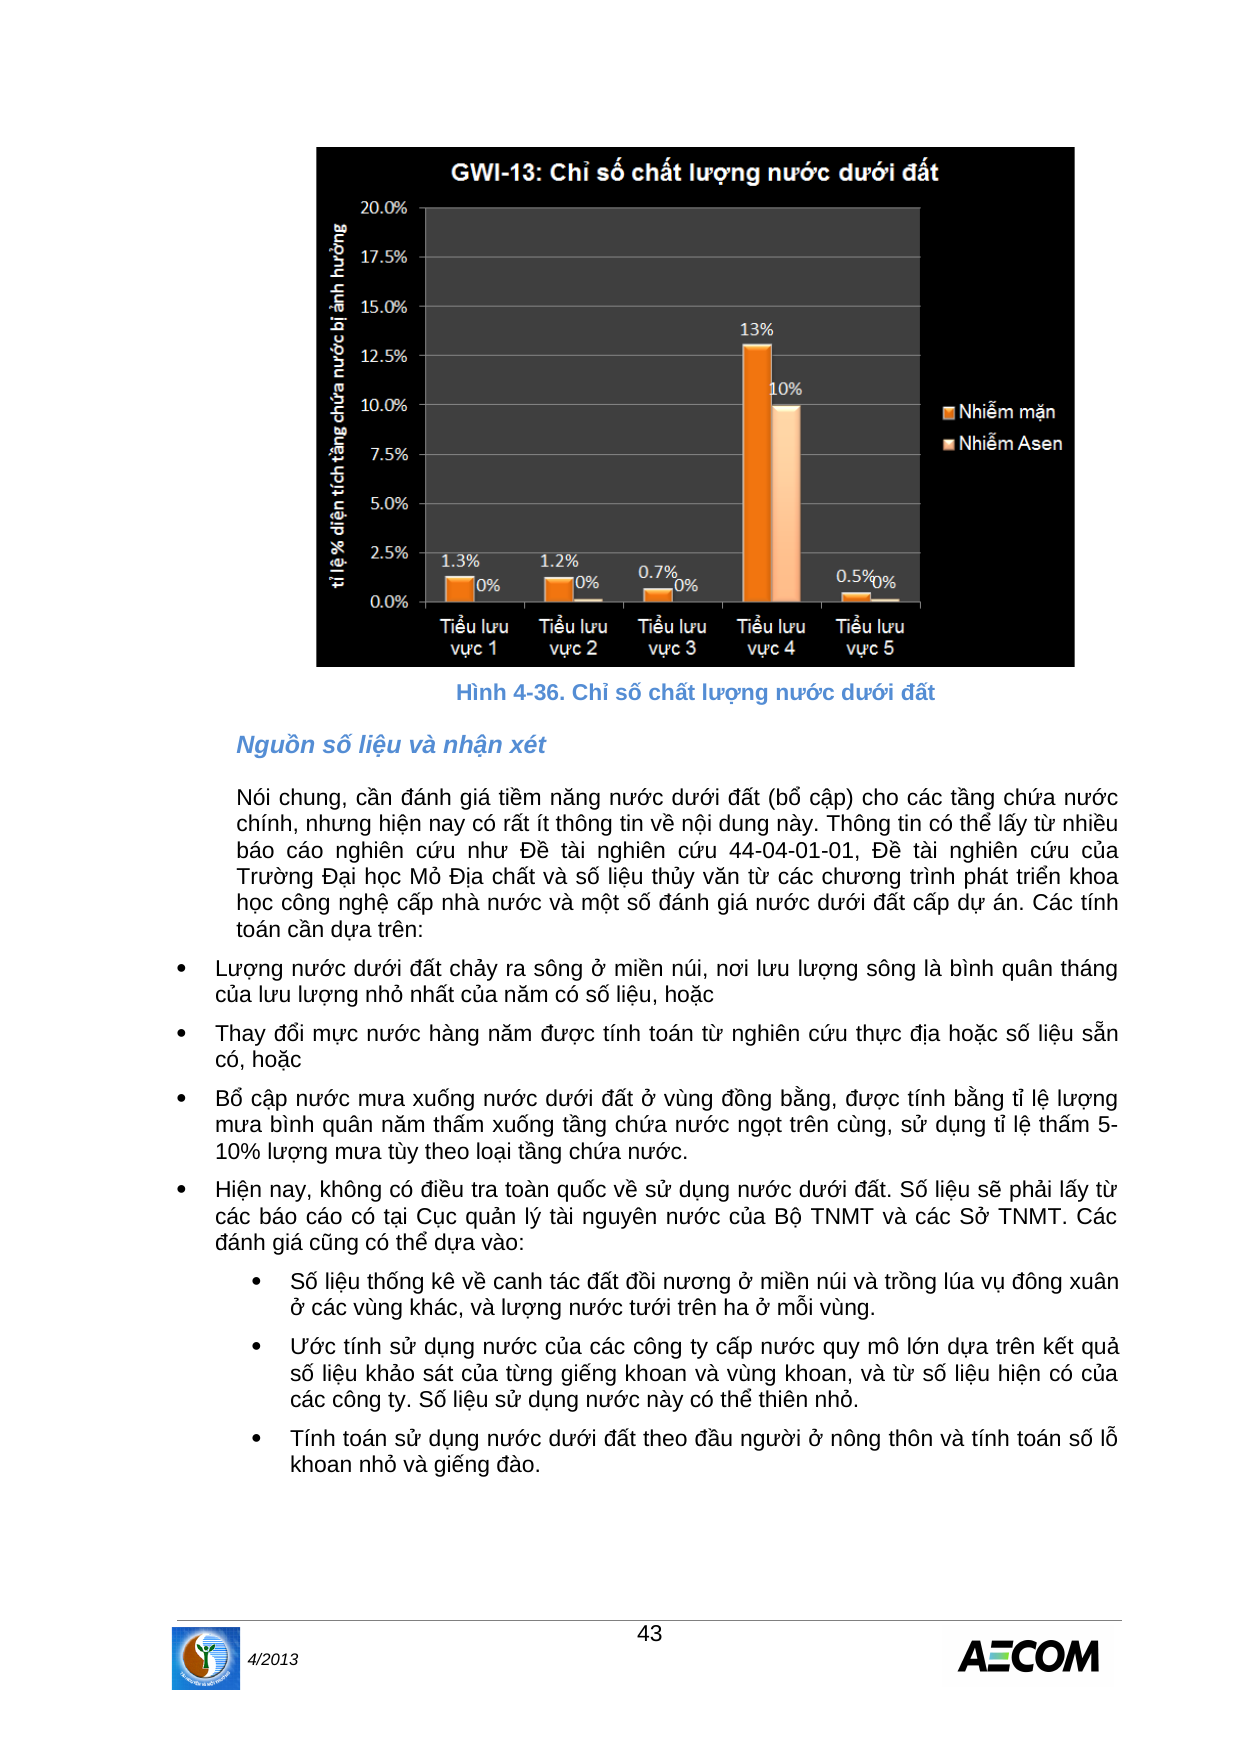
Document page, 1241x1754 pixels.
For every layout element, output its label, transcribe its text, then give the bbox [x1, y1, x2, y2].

list Ước tính sử dụng nước của các công ty cấp nước quy mô lớn dựa trên kết quả số liệu khảo sát của từng giếng khoan và vùng khoan, và từ số liệu hiện có của các công ty. Số liệu sử dụng nước này có thể thiên nhỏ. [252, 1333, 1120, 1412]
list Thay đổi mực nước hàng năm được tính toán từ nghiên cứu thực địa hoặc số liệu sẵn có, hoặc [177, 1020, 1120, 1072]
list Bổ cập nước mưa xuống nước dưới đất ở vùng đồng bằng, được tính bằng tỉ lệ lượng mưa bình quân năm thấm xuống tầng chứa nước ngọt trên cùng, sử dụng tỉ lệ thấm 5-10% lượng mưa tùy theo loại tầng chứa nước. [177, 1085, 1120, 1164]
picture [316, 147, 1075, 667]
list Tính toán sử dụng nước dưới đất theo đầu người ở nông thôn và tính toán số lỗ khoan nhỏ và giếng đào. [252, 1425, 1120, 1477]
subtitle Nguồn số liệu và nhận xét [236, 730, 1120, 759]
list Lượng nước dưới đất chảy ra sông ở miền núi, nơi lưu lượng sông là bình quân tháng của lưu lượng nhỏ nhất của năm có số liệu, hoặc [177, 954, 1120, 1007]
list Hiện nay, không có điều tra toàn quốc về sử dụng nước dưới đất. Số liệu sẽ phải lấy từ các báo cáo có tại Cục quản lý tài nguyên nước của Bộ TNMT và các Sở TNMT. Các đánh giá cũng có thể dựa vào: [177, 1176, 1119, 1256]
picture [171, 1627, 241, 1690]
text Nói chung, cần đánh giá tiềm năng nước dưới đất (bổ cập) cho các tầng chứa nước chính, nhưng hiện nay có rất ít thông tin về nội dung này. Thông tin có thể lấy từ nhiều báo cáo nghiên cứu như Đề tài nghiên cứu 44-04-01-01, Đề tài nghiên cứu của Trường Đại học Mỏ Địa chất và số liệu thủy văn từ các chương trình phát triển khoa học công nghệ cấp nhà nước và một số đánh giá nước dưới đất cấp dự án. Các tính toán cần dựa trên: [236, 784, 1120, 942]
picture [942, 1625, 1114, 1687]
list Số liệu thống kê về canh tác đất đồi nương ở miền núi và trồng lúa vụ đông xuân ở các vùng khác, và lượng nước tưới trên ha ở mỗi vùng. [252, 1268, 1120, 1321]
